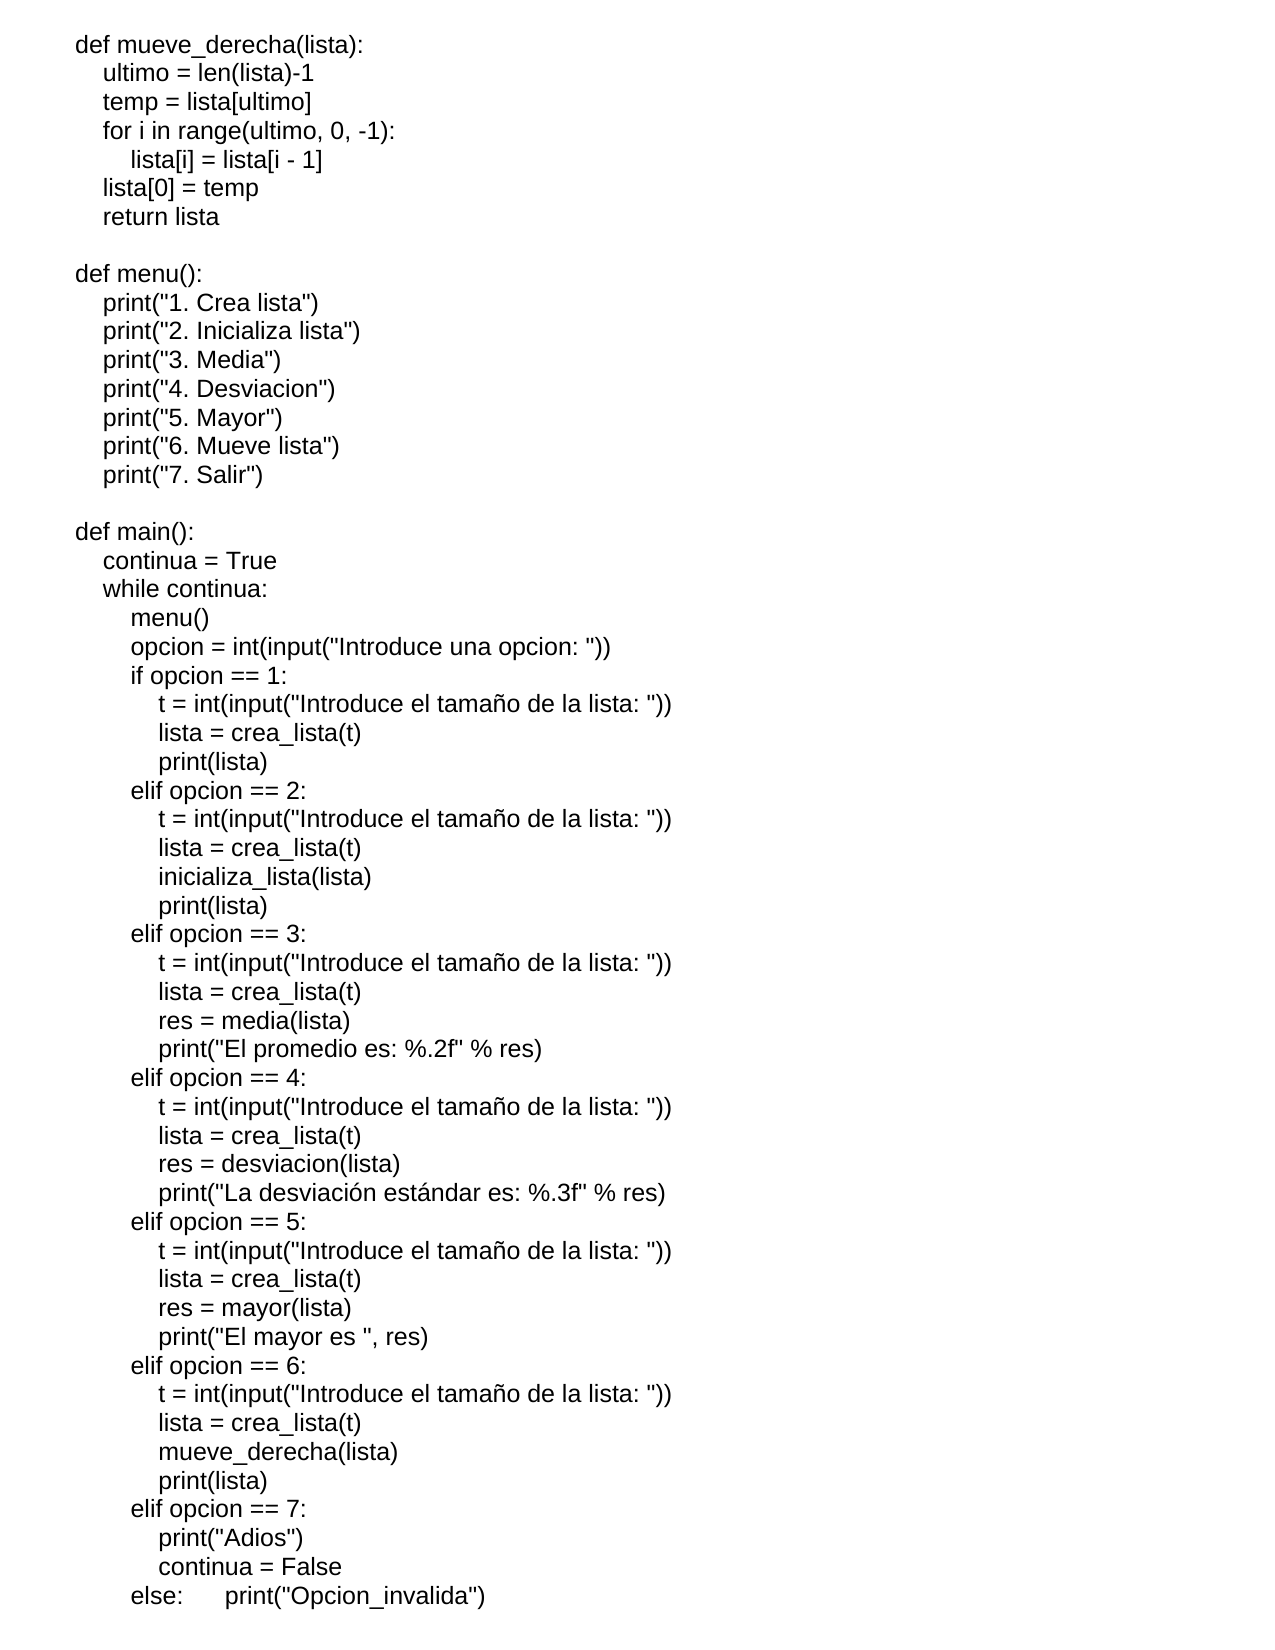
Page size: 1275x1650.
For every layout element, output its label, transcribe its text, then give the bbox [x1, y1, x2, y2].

text lista = crea_lista(t) [75, 718, 1200, 747]
text inicializa_lista(lista) [75, 862, 1200, 891]
text def mueve_derecha(lista): [75, 29, 1200, 58]
text opcion = int(input("Introduce una opcion: ")) [75, 632, 1200, 661]
text elif opcion == 6: [75, 1351, 1200, 1379]
text lista[0] = temp [75, 173, 1200, 202]
text lista = crea_lista(t) [75, 977, 1200, 1006]
text t = int(input("Introduce el tamaño de la lista: ")) [75, 804, 1200, 833]
text res = mayor(lista) [75, 1293, 1200, 1322]
text elif opcion == 2: [75, 776, 1200, 804]
text def main(): [75, 517, 1200, 546]
text mueve_derecha(lista) [75, 1437, 1200, 1466]
text print("La desviación estándar es: %.3f" % res) [75, 1178, 1200, 1207]
text temp = lista[ultimo] [75, 87, 1200, 116]
text res = media(lista) [75, 1006, 1200, 1034]
text t = int(input("Introduce el tamaño de la lista: ")) [75, 1092, 1200, 1121]
text print(lista) [75, 891, 1200, 919]
text print("3. Media") [75, 345, 1200, 374]
text ultimo = len(lista)-1 [75, 58, 1200, 87]
text print(lista) [75, 747, 1200, 776]
text print("7. Salir") [75, 460, 1200, 489]
text print("El promedio es: %.2f" % res) [75, 1034, 1200, 1063]
text print("6. Mueve lista") [75, 431, 1200, 460]
text print(lista) [75, 1466, 1200, 1494]
text continua = True [75, 546, 1200, 574]
text else: print("Opcion_invalida") [75, 1581, 1200, 1609]
text print("1. Crea lista") [75, 288, 1200, 316]
text def menu(): [75, 259, 1200, 288]
text continua = False [75, 1552, 1200, 1581]
text elif opcion == 4: [75, 1063, 1200, 1092]
text lista = crea_lista(t) [75, 833, 1200, 862]
text lista = crea_lista(t) [75, 1121, 1200, 1149]
text return lista [75, 202, 1200, 231]
text lista = crea_lista(t) [75, 1408, 1200, 1437]
text elif opcion == 3: [75, 919, 1200, 948]
text elif opcion == 5: [75, 1207, 1200, 1236]
text t = int(input("Introduce el tamaño de la lista: ")) [75, 1379, 1200, 1408]
text while continua: [75, 574, 1200, 603]
text if opcion == 1: [75, 661, 1200, 689]
text t = int(input("Introduce el tamaño de la lista: ")) [75, 689, 1200, 718]
text t = int(input("Introduce el tamaño de la lista: ")) [75, 1236, 1200, 1264]
text print("El mayor es ", res) [75, 1322, 1200, 1351]
text res = desviacion(lista) [75, 1149, 1200, 1178]
text lista = crea_lista(t) [75, 1264, 1200, 1293]
text for i in range(ultimo, 0, -1): [75, 116, 1200, 144]
text elif opcion == 7: [75, 1494, 1200, 1523]
text menu() [75, 603, 1200, 632]
text print("4. Desviacion") [75, 374, 1200, 403]
text print("5. Mayor") [75, 403, 1200, 431]
text print("Adios") [75, 1523, 1200, 1552]
text print("2. Inicializa lista") [75, 316, 1200, 345]
text t = int(input("Introduce el tamaño de la lista: ")) [75, 948, 1200, 977]
text lista[i] = lista[i - 1] [75, 144, 1200, 173]
